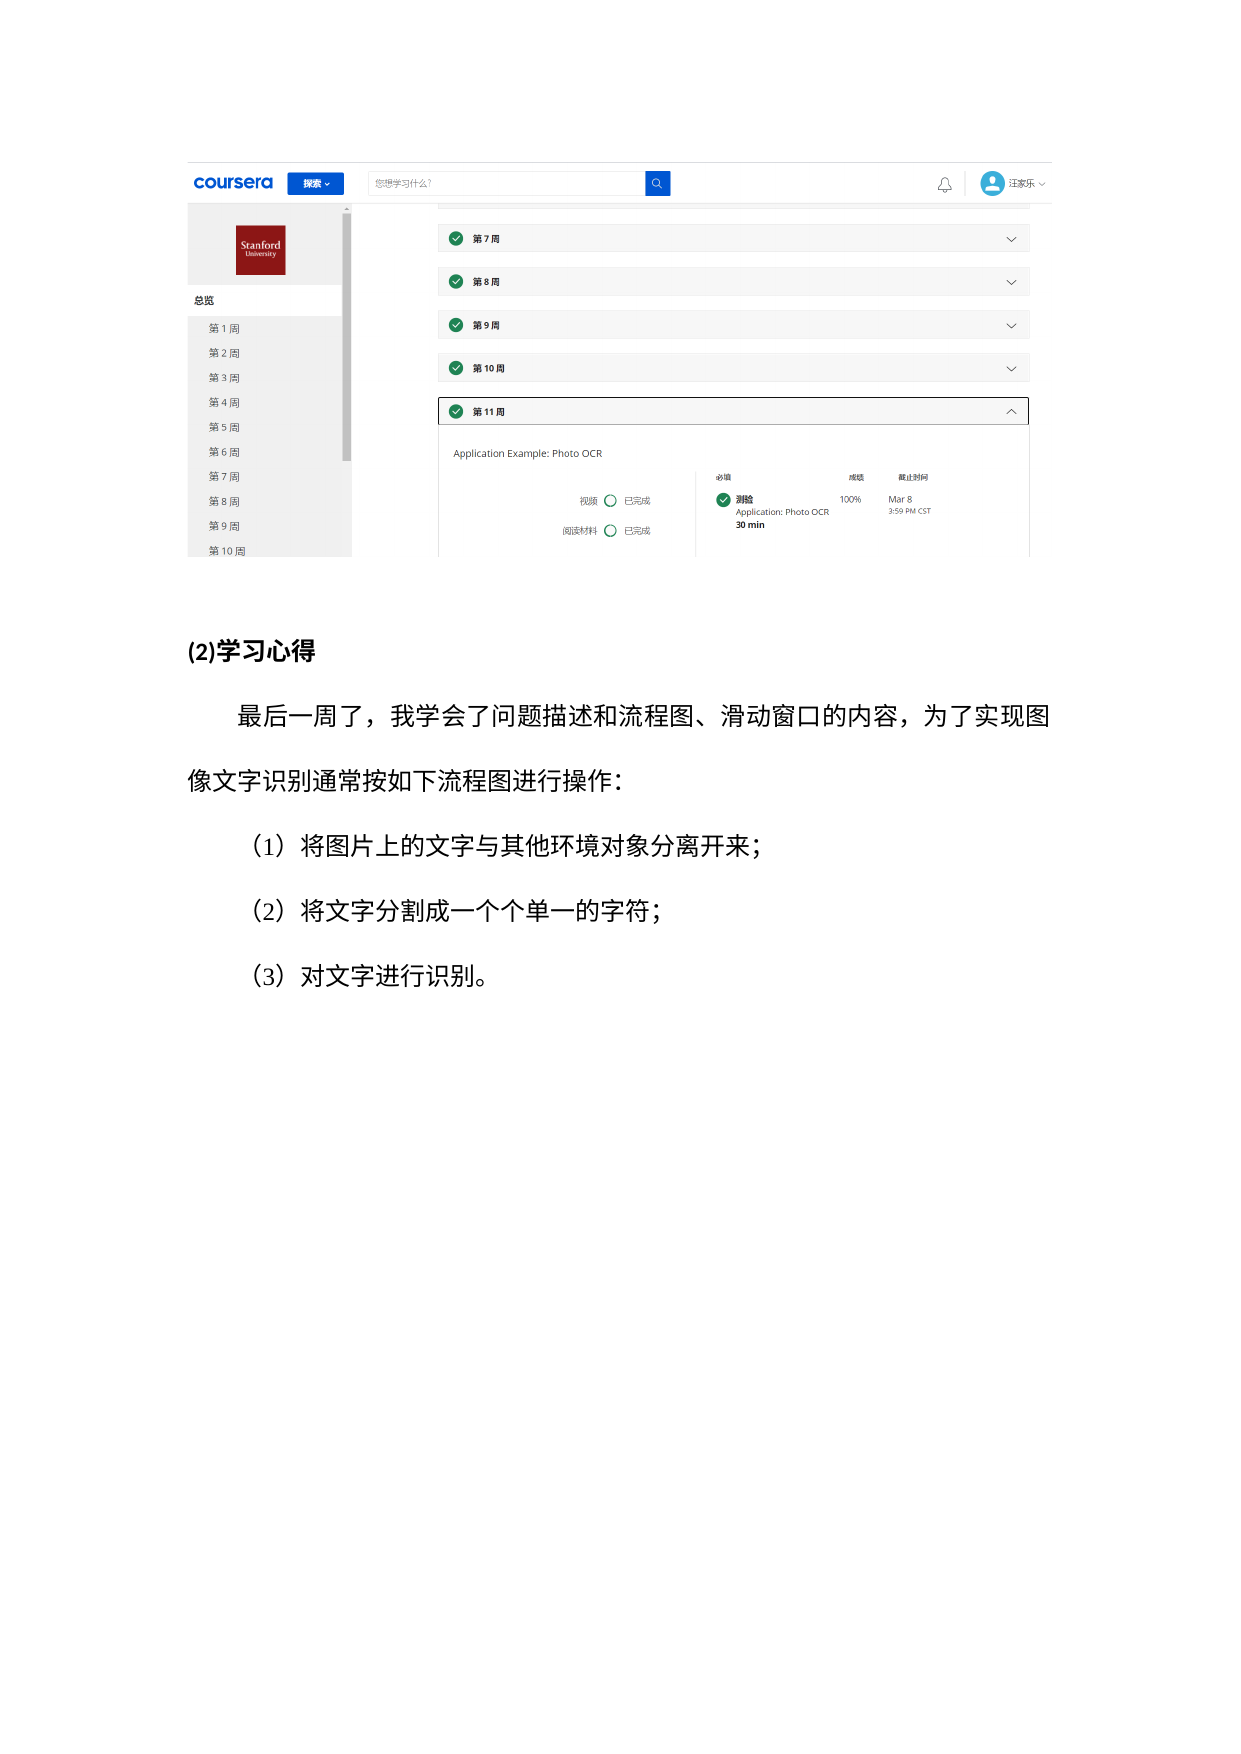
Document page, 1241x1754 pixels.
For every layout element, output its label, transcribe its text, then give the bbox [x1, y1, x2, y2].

list 对文字进行识别。 [187, 942, 1053, 1007]
picture [187, 162, 1052, 557]
list 将文字分割成一个个单一的字符； [187, 877, 1053, 942]
list 将图片上的文字与其他环境对象分离开来； [187, 812, 1053, 877]
list (2)学习心得 [187, 617, 1053, 682]
list 最后一周了，我学会了问题描述和流程图、滑动窗口的内容，为了实现图像文字识别通常按如下流程图进行操作： [187, 682, 1053, 812]
